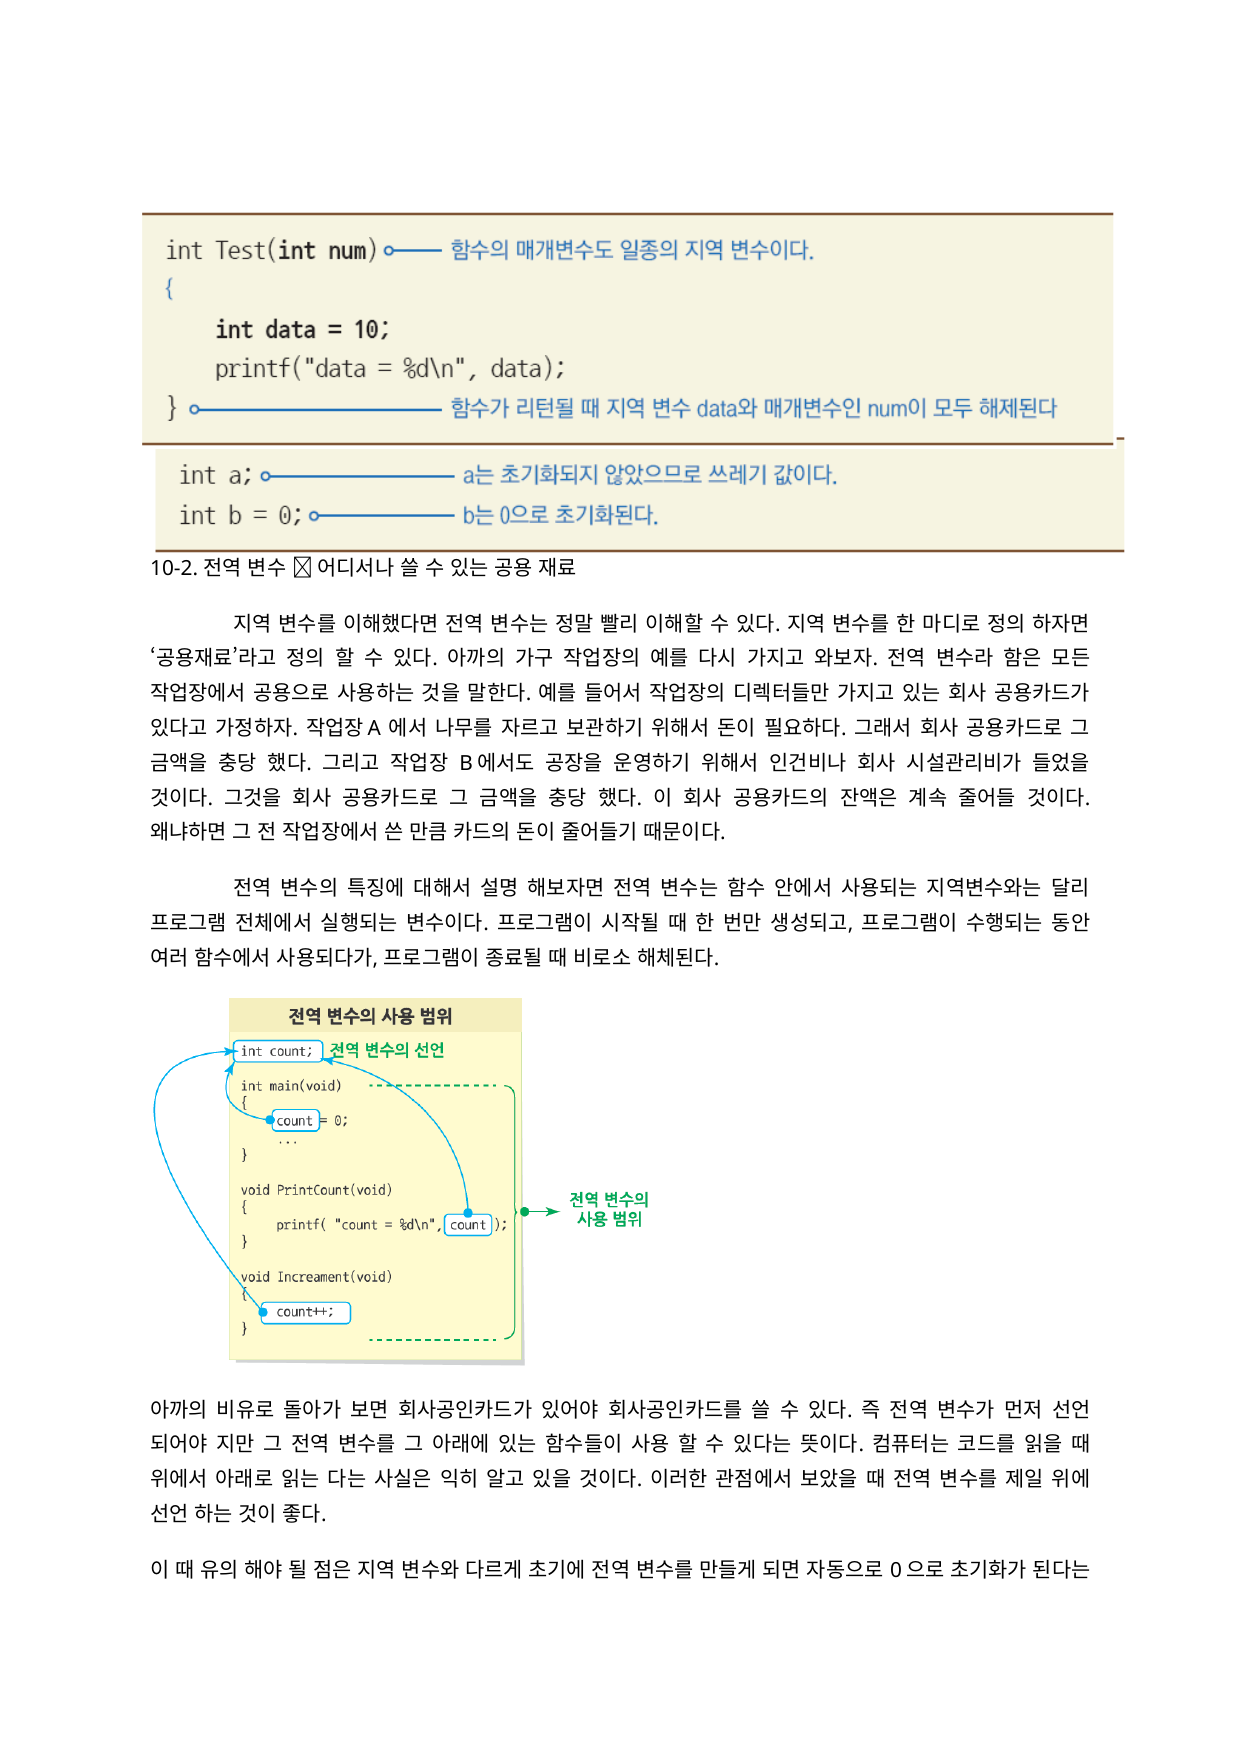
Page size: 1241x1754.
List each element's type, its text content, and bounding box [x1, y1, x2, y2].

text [150, 1553, 1090, 1583]
picture [150, 996, 650, 1368]
text 지역 변수를 이해했다면 전역 변수는 정말 빨리 이해할 수 있다. 지역 변수를 한 마디로 정의 하자면 ‘공용재료’라고 정의 할 수 있다. 아까의 가구 작업장의 예를 다시 가지고 와보자. 전역 변수라 함은 모든 작업장에서 공용으로 사용하는 것을 말한다. 예를 들어서 작업장의 디렉터들만 가지고 있는 회사 공용카드가 있다고 가정하자. 작업장A 에서 나무를 자르고 보관하기 위해서 돈이 필요하다. 그래서 회사 공용카드로 그 금액을 충당 했다. 그리고 작업장 B에서도 공장을 운영하기 위해서 인건비나 회사 시설관리비가 들었을 것이다. 그것을 회사 공용카드로 그 금액을 충당 했다. 이 회사 공용카드의 잔액은 계속 줄어들 것이다. 왜냐하면 그 전 작업장에서 쓴 만큼 카드의 돈이 줄어들기 때문이다. [150, 607, 1090, 846]
text 10-2. 전역 변수 어디서나 쓸 수 있는 공용 재료 [150, 551, 1090, 582]
text 전역 변수의 특징에 대해서 설명 해보자면 전역 변수는 함수 안에서 사용되는 지역변수와는 달리 프로그램 전체에서 실행되는 변수이다. 프로그램이 시작될 때 한 번만 생성되고, 프로그램이 수행되는 동안 여러 함수에서 사용되다가, 프로그램이 종료될 때 비로소 해체된다. [150, 871, 1090, 971]
picture [141, 208, 1128, 556]
text 아까의 비유로 돌아가 보면 회사공인카드가 있어야 회사공인카드를 쓸 수 있다. 즉 전역 변수가 먼저 선언 되어야 지만 그 전역 변수를 그 아래에 있는 함수들이 사용 할 수 있다는 뜻이다. 컴퓨터는 코드를 읽을 때 위에서 아래로 읽는 다는 사실은 익히 알고 있을 것이다. 이러한 관점에서 보았을 때 전역 변수를 제일 위에 선언 하는 것이 좋다. [150, 1393, 1090, 1528]
